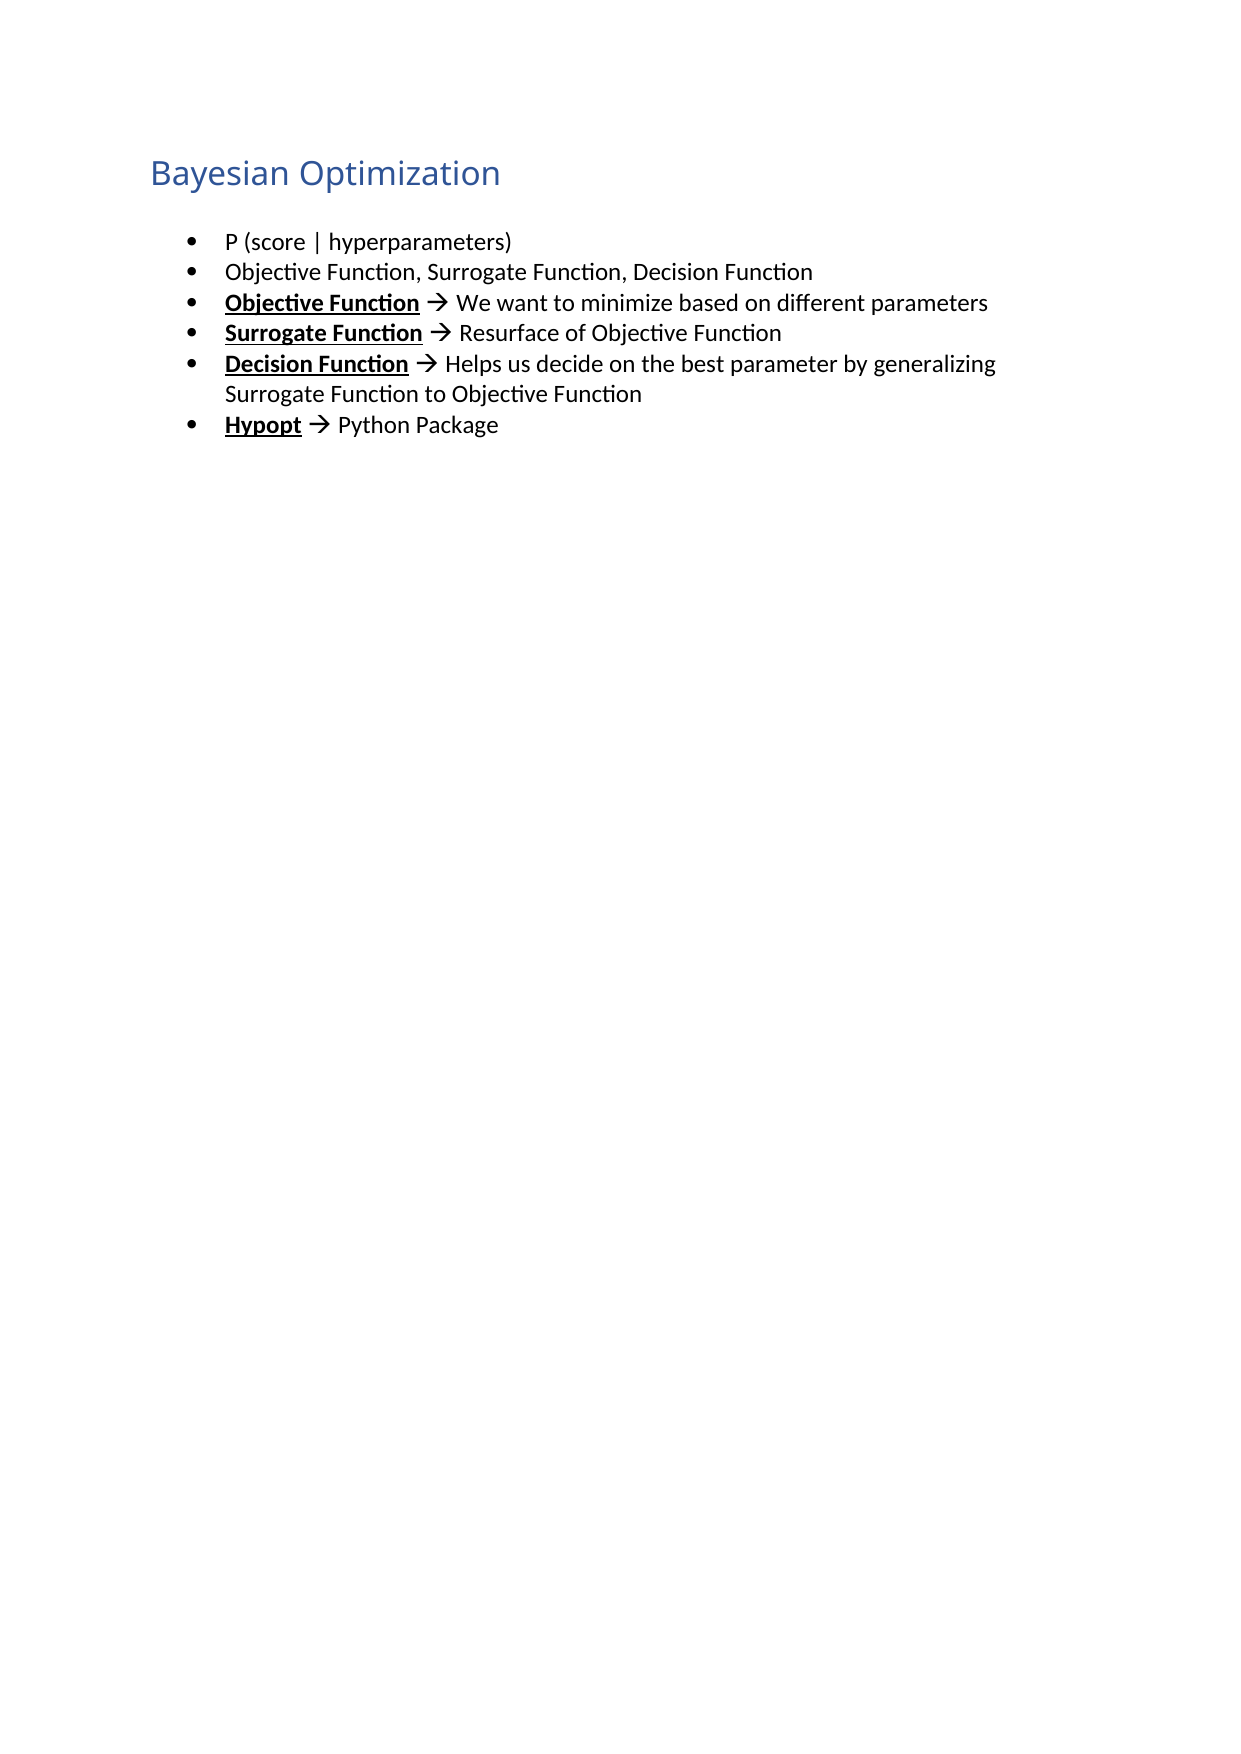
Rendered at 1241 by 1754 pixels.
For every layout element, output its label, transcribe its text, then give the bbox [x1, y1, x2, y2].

list Surrogate Function Resurface of Objective Function [187, 317, 1090, 348]
subtitle Bayesian Optimization [150, 150, 1090, 195]
list Objective Function We want to minimize based on different parameters [187, 287, 1090, 317]
list P (score | hyperparameters) [187, 226, 1090, 256]
list Hypopt Python Package [187, 409, 1090, 439]
list Objective Function, Surrogate Function, Decision Function [187, 256, 1090, 287]
list Decision Function Helps us decide on the best parameter by generalizing Surrogate Function to Objective Function [187, 348, 1090, 409]
